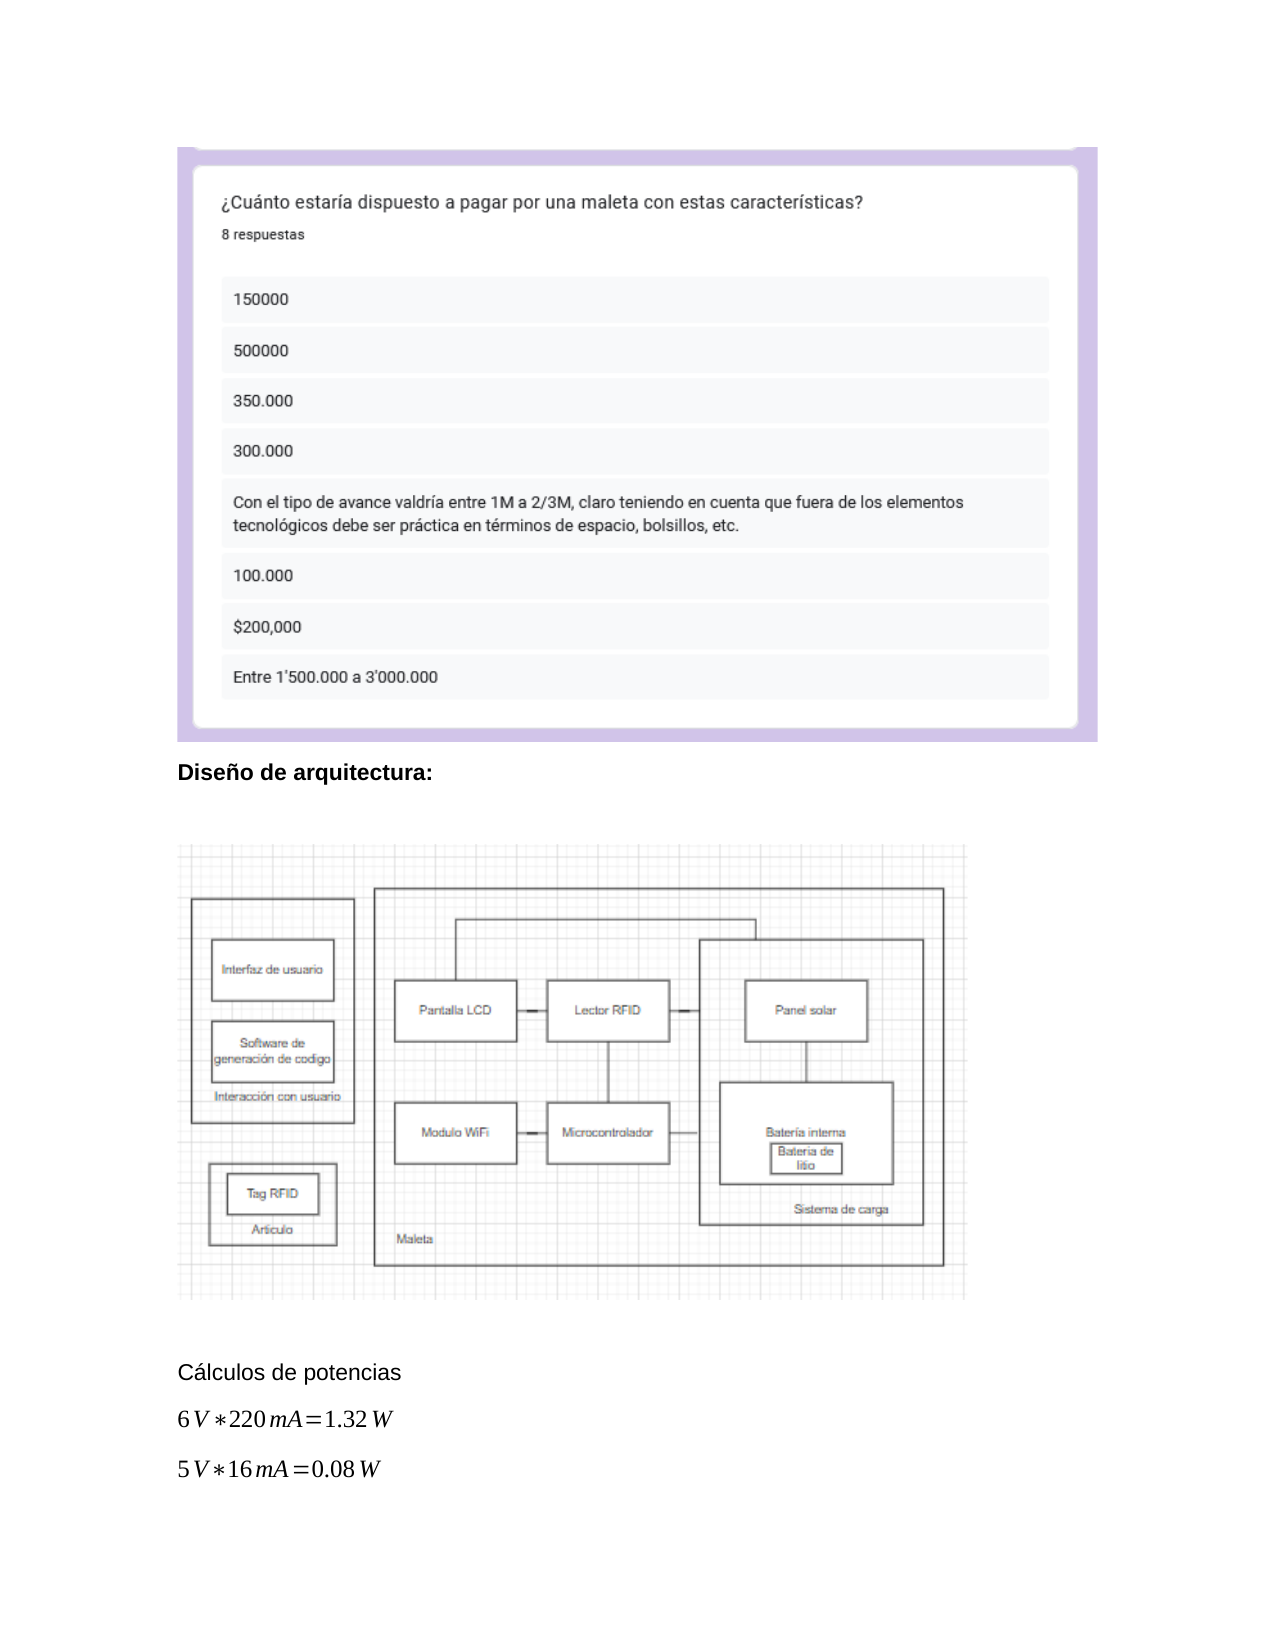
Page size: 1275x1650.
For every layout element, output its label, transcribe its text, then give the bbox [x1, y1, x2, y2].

picture [177, 147, 1098, 742]
picture [177, 844, 968, 1300]
text Cálculos de potencias [177, 1359, 1098, 1385]
text Diseño de arquitectura: [177, 759, 1098, 785]
